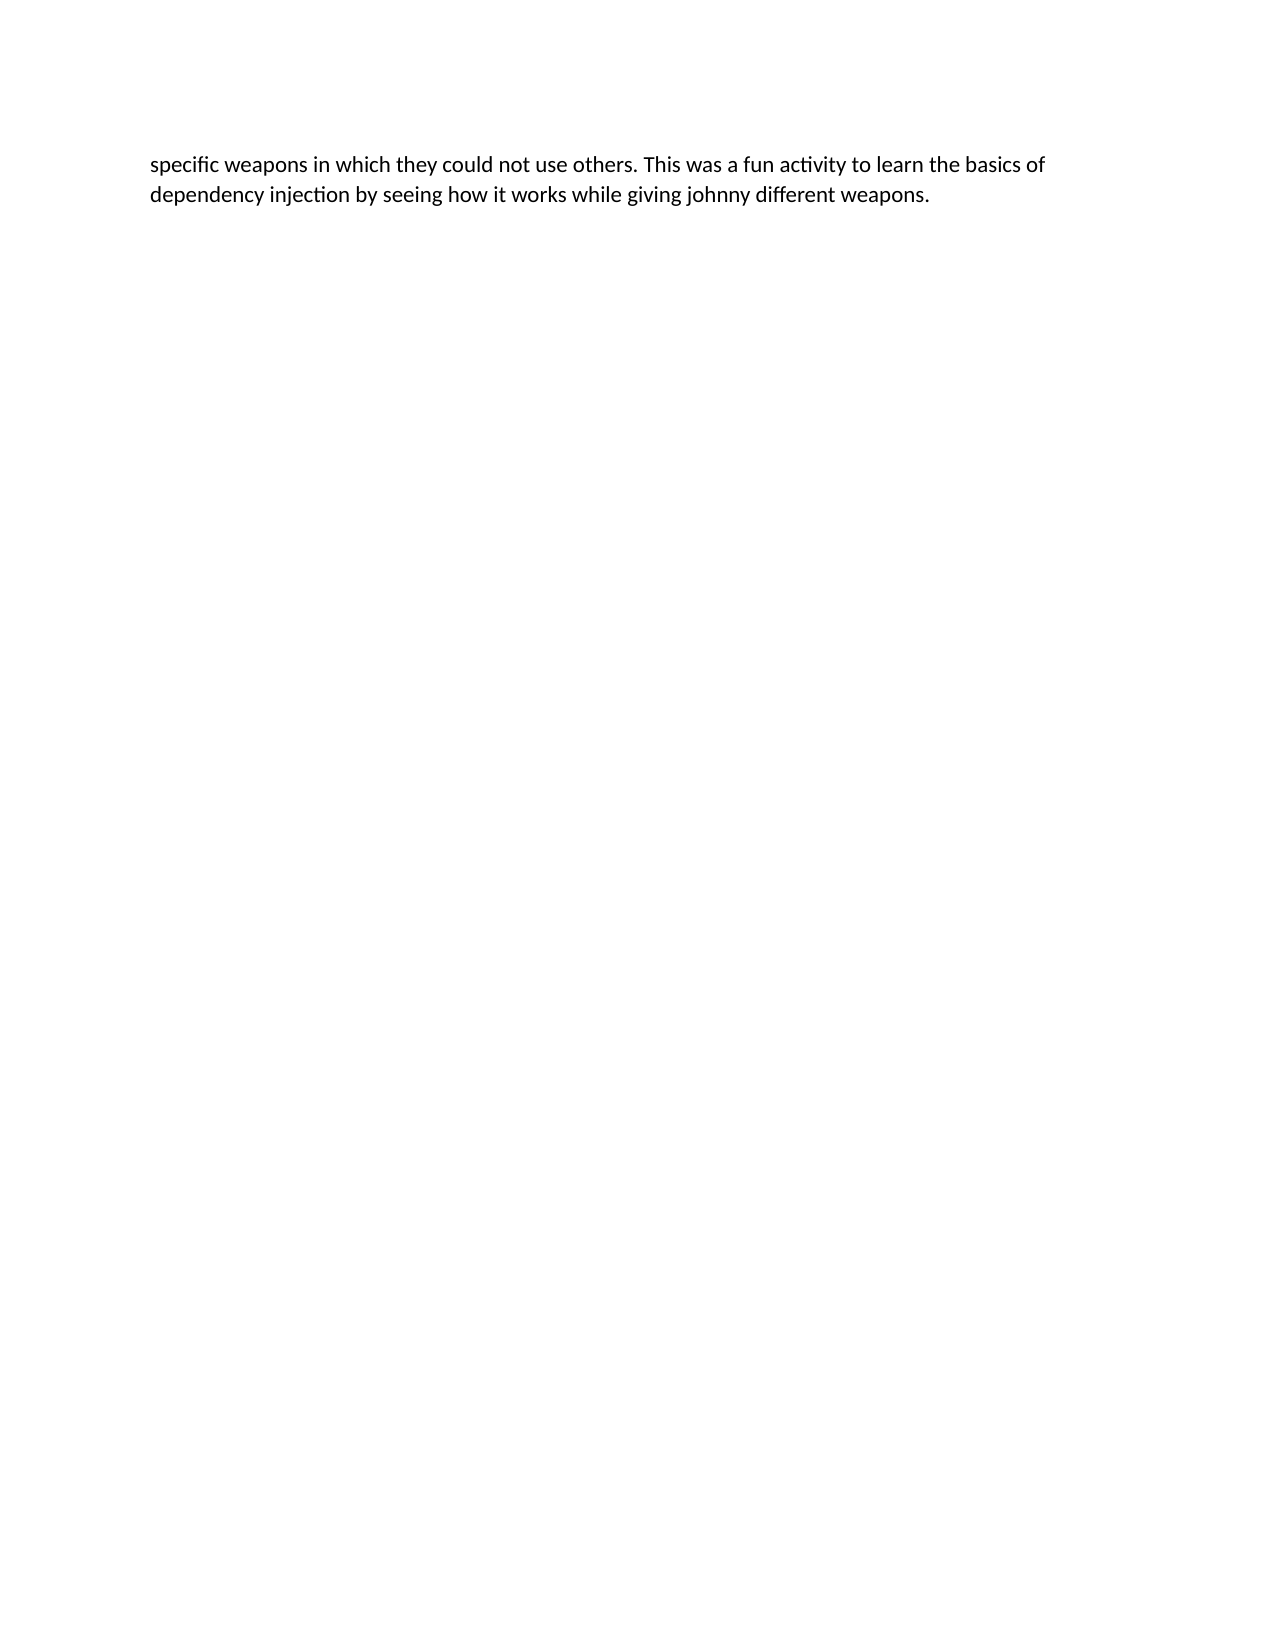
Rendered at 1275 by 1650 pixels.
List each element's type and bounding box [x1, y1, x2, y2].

text [150, 150, 1125, 208]
